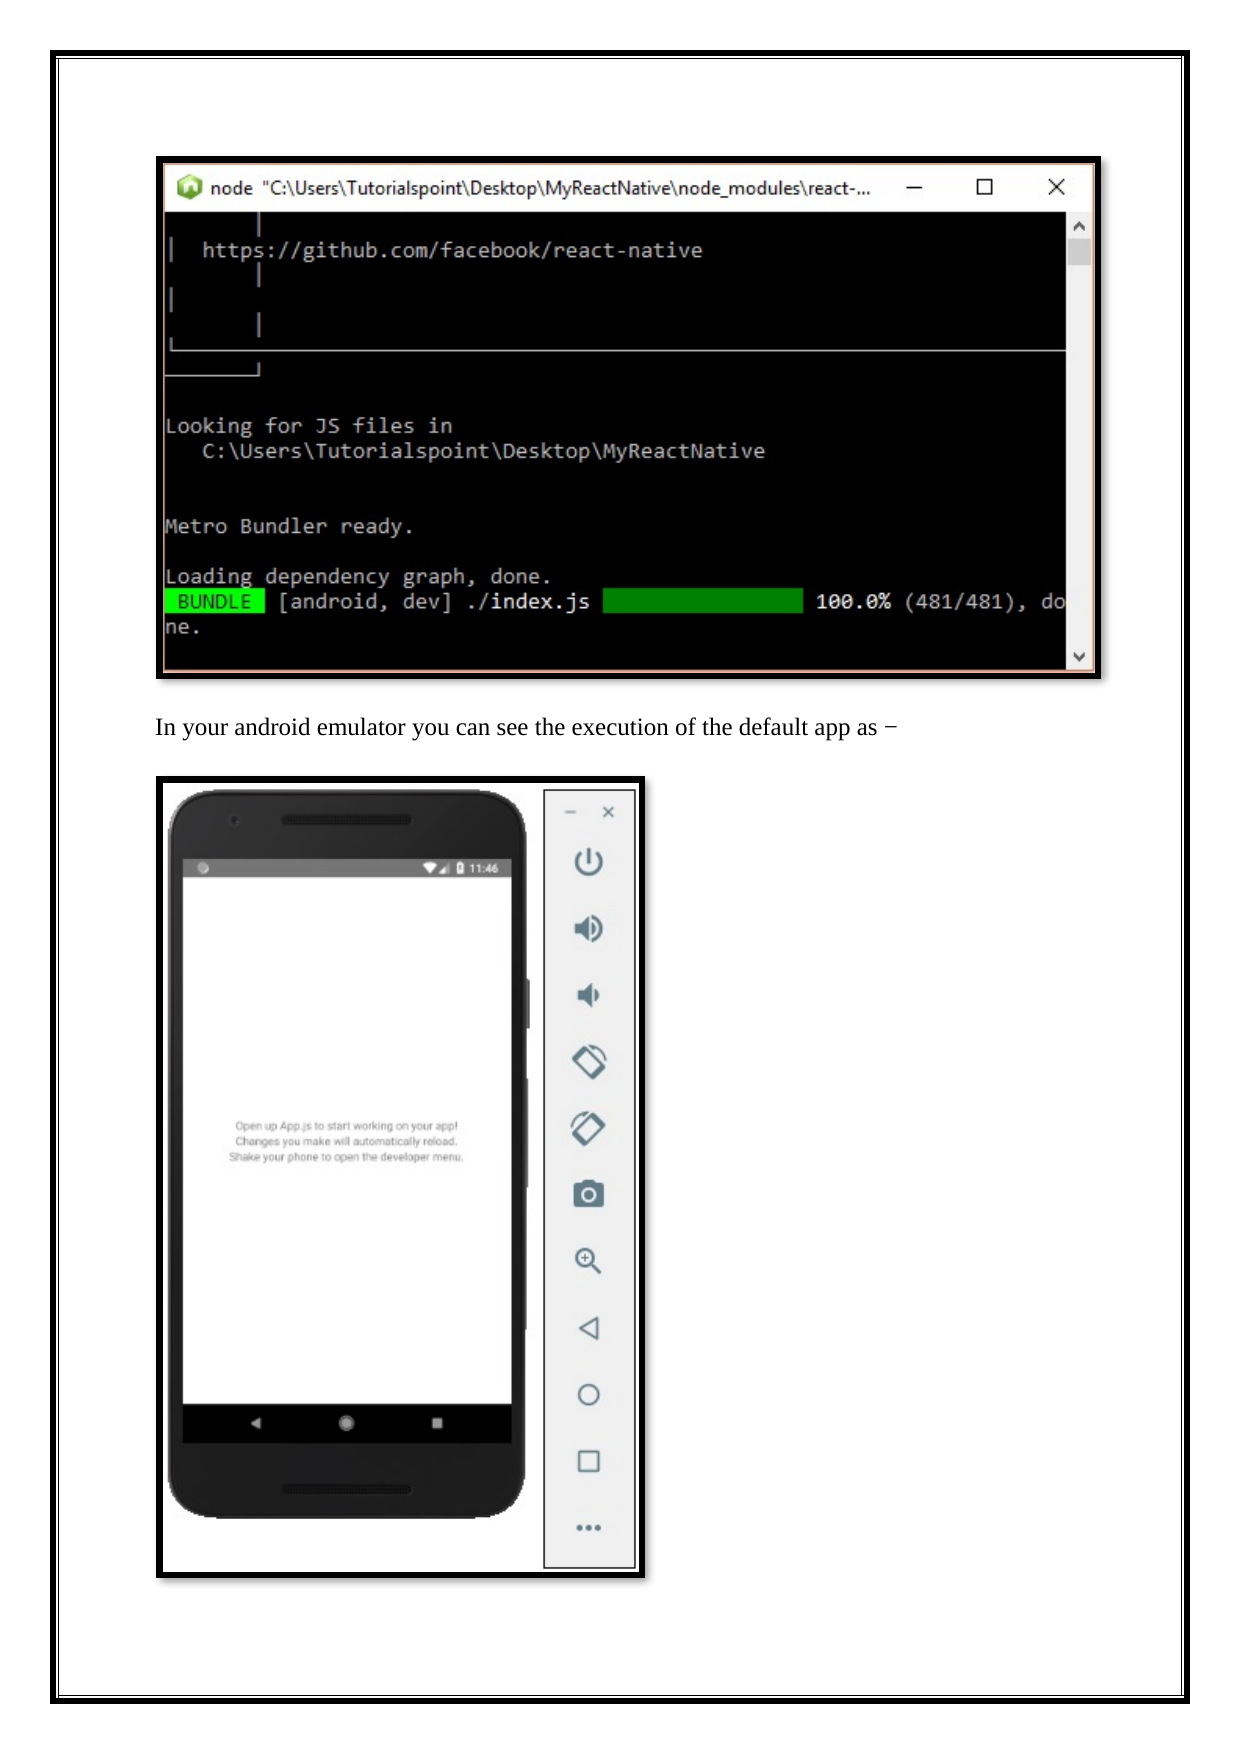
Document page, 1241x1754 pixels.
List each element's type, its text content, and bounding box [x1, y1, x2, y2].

picture [163, 783, 639, 1572]
picture [163, 163, 1095, 673]
text In your android emulator you can see the execution of the default app as − [155, 712, 1085, 741]
